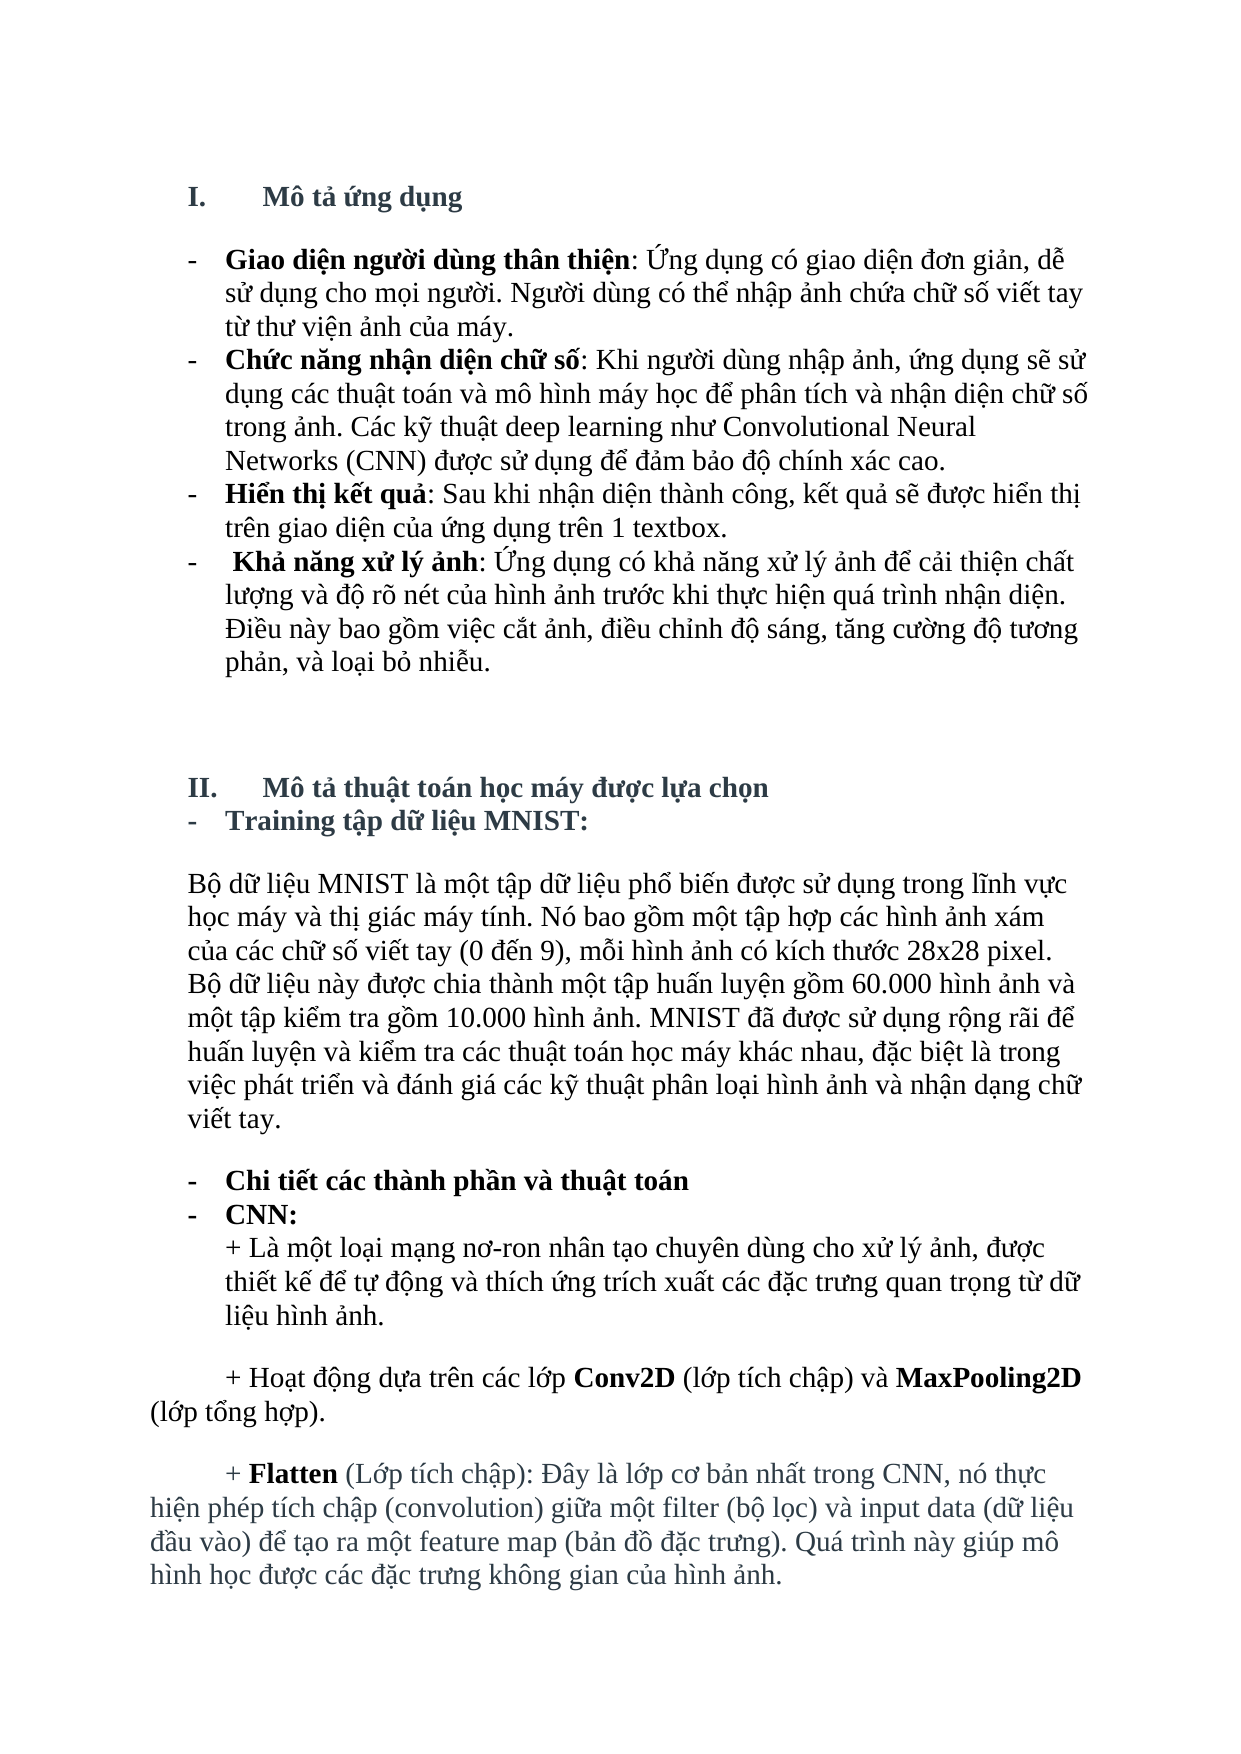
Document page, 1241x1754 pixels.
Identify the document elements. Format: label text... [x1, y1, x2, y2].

list Hiển thị kết quả: Sau khi nhận diện thành công, kết quả sẽ được hiển thị trên giao diện của ứng dụng trên 1 textbox. [187, 535, 1090, 602]
list Giao diện người dùng thân thiện: Ứng dụng có giao diện đơn giản, dễ sử dụng cho mọi người. Người dùng có thể nhập ảnh chứa chữ số viết tay từ thư viện ảnh của máy. [187, 242, 1090, 342]
list + Là một loại mạng nơ-ron nhân tạo chuyên dùng cho xử lý ảnh, được thiết kế để tự động và thích ứng trích xuất các đặc trưng quan trọng từ dữ liệu hình ảnh. [225, 1318, 1090, 1419]
list CNN: [187, 1284, 1090, 1318]
list Mô tả thuật toán học máy được lựa chọn [187, 857, 1090, 891]
list Mô tả ứng dụng [187, 179, 1090, 213]
text Bộ dữ liệu MNIST là một tập dữ liệu phổ biến được sử dụng trong lĩnh vực học máy và thị giác máy tính. Nó bao gồm một tập hợp các hình ảnh xám của các chữ số viết tay (0 đến 9), mỗi hình ảnh có kích thước 28x28 pixel. Bộ dữ liệu này được chia thành một tập huấn luyện gồm 60.000 hình ảnh và một tập kiểm tra gồm 10.000 hình ảnh. MNIST đã được sử dụng rộng rãi để huấn luyện và kiểm tra các thuật toán học máy khác nhau, đặc biệt là trong việc phát triển và đánh giá các kỹ thuật phân loại hình ảnh và nhận dạng chữ viết tay. [187, 953, 1090, 1222]
list Khả năng xử lý ảnh: Ứng dụng có khả năng xử lý ảnh để cải thiện chất lượng và độ rõ nét của hình ảnh trước khi thực hiện quá trình nhận diện. Điều này bao gồm việc cắt ảnh, điều chỉnh độ sáng, tăng cường độ tương phản, và loại bỏ nhiễu. [187, 631, 1090, 765]
list Chức năng nhận diện chữ số: Khi người dùng nhập ảnh, ứng dụng sẽ sử dụng các thuật toán và mô hình máy học để phân tích và nhận diện chữ số trong ảnh. Các kỹ thuật deep learning như Convolutional Neural Networks (CNN) được sử dụng để đảm bảo độ chính xác cao. [187, 372, 1090, 506]
list Training tập dữ liệu MNIST: [187, 891, 1090, 924]
list Chi tiết các thành phần và thuật toán [187, 1251, 1090, 1284]
text + Hoạt động dựa trên các lớp Conv2D (lớp tích chập) và MaxPooling2D (lớp tổng hợp). [150, 1448, 1090, 1515]
